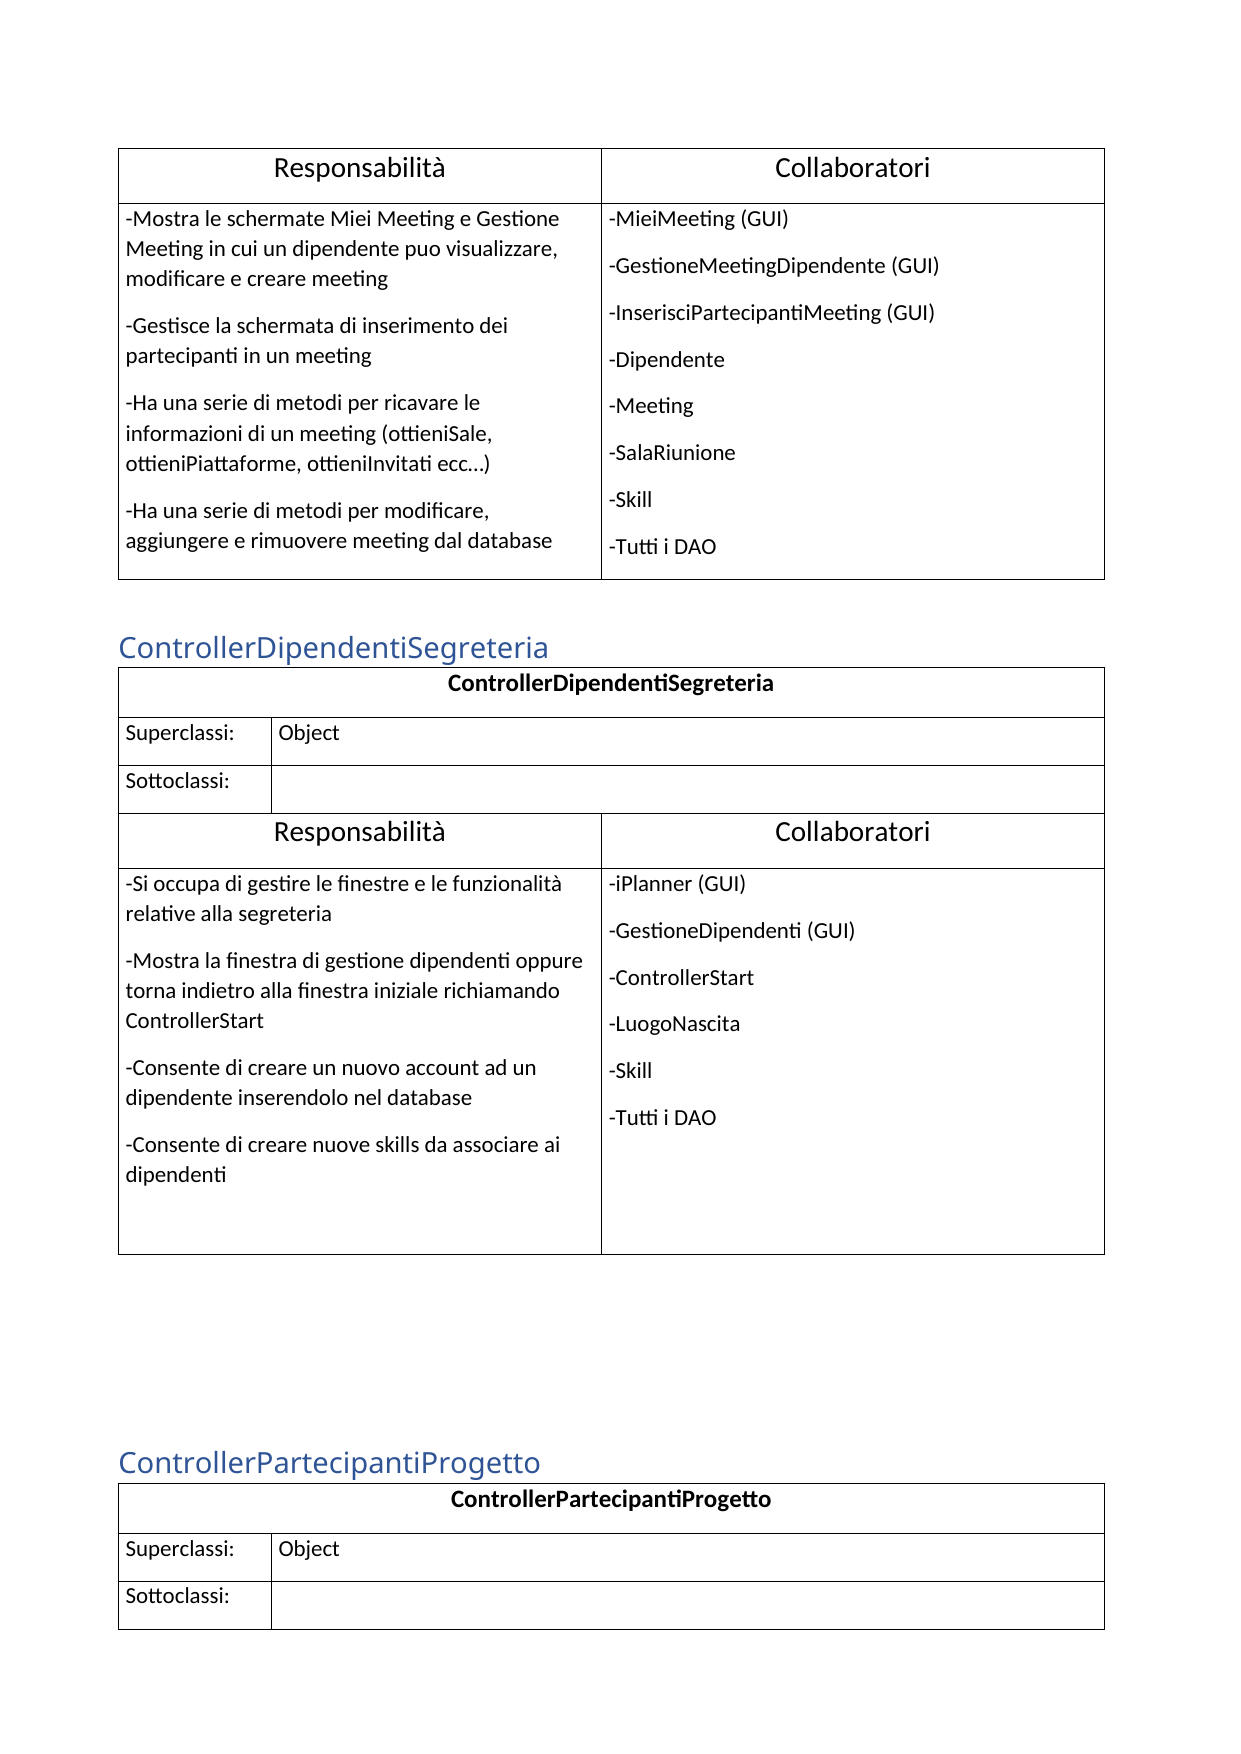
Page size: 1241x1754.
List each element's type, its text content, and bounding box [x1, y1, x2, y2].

table_cell Responsabilità [119, 149, 601, 203]
table_cell Object [272, 1534, 1104, 1581]
table_cell Responsabilità [119, 814, 601, 868]
table_cell Sottoclassi: [119, 766, 271, 812]
table_cell Superclassi: [119, 718, 271, 765]
table_cell -Si occupa di gestire le finestre e le funzionalità relative alla segreteria -Mostra la finestra di gestione dipendenti oppure torna indietro alla finestra iniziale richiamando ControllerStart -Consente di creare un nuovo account ad un dipendente inserendolo nel database -Consente di creare nuove skills da associare ai dipendenti [119, 869, 601, 1254]
table_header ControllerPartecipantiProgetto [119, 1484, 1104, 1533]
table_header ControllerDipendentiSegreteria [119, 668, 1104, 717]
table_cell Collaboratori [602, 149, 1104, 203]
table_cell -iPlanner (GUI) -GestioneDipendenti (GUI) -ControllerStart -LuogoNascita -Skill -Tutti i DAO [602, 869, 1104, 1254]
table_cell [272, 766, 1104, 812]
table_cell -MieiMeeting (GUI) -GestioneMeetingDipendente (GUI) -InserisciPartecipantiMeeting (GUI) -Dipendente -Meeting -SalaRiunione -Skill -Tutti i DAO [602, 204, 1104, 579]
subtitle ControllerPartecipantiProgetto [118, 1443, 1122, 1482]
table_cell Object [272, 718, 1104, 765]
table_cell Collaboratori [602, 814, 1104, 868]
table_cell Superclassi: [119, 1534, 271, 1581]
subtitle ControllerDipendentiSegreteria [118, 627, 1122, 667]
table_cell Sottoclassi: [119, 1582, 271, 1628]
table_cell [272, 1582, 1104, 1628]
table_cell -Mostra le schermate Miei Meeting e Gestione Meeting in cui un dipendente puo visualizzare, modificare e creare meeting -Gestisce la schermata di inserimento dei partecipanti in un meeting -Ha una serie di metodi per ricavare le informazioni di un meeting (ottieniSale, ottieniPiattaforme, ottieniInvitati ecc…) -Ha una serie di metodi per modificare, aggiungere e rimuovere meeting dal database [119, 204, 601, 579]
